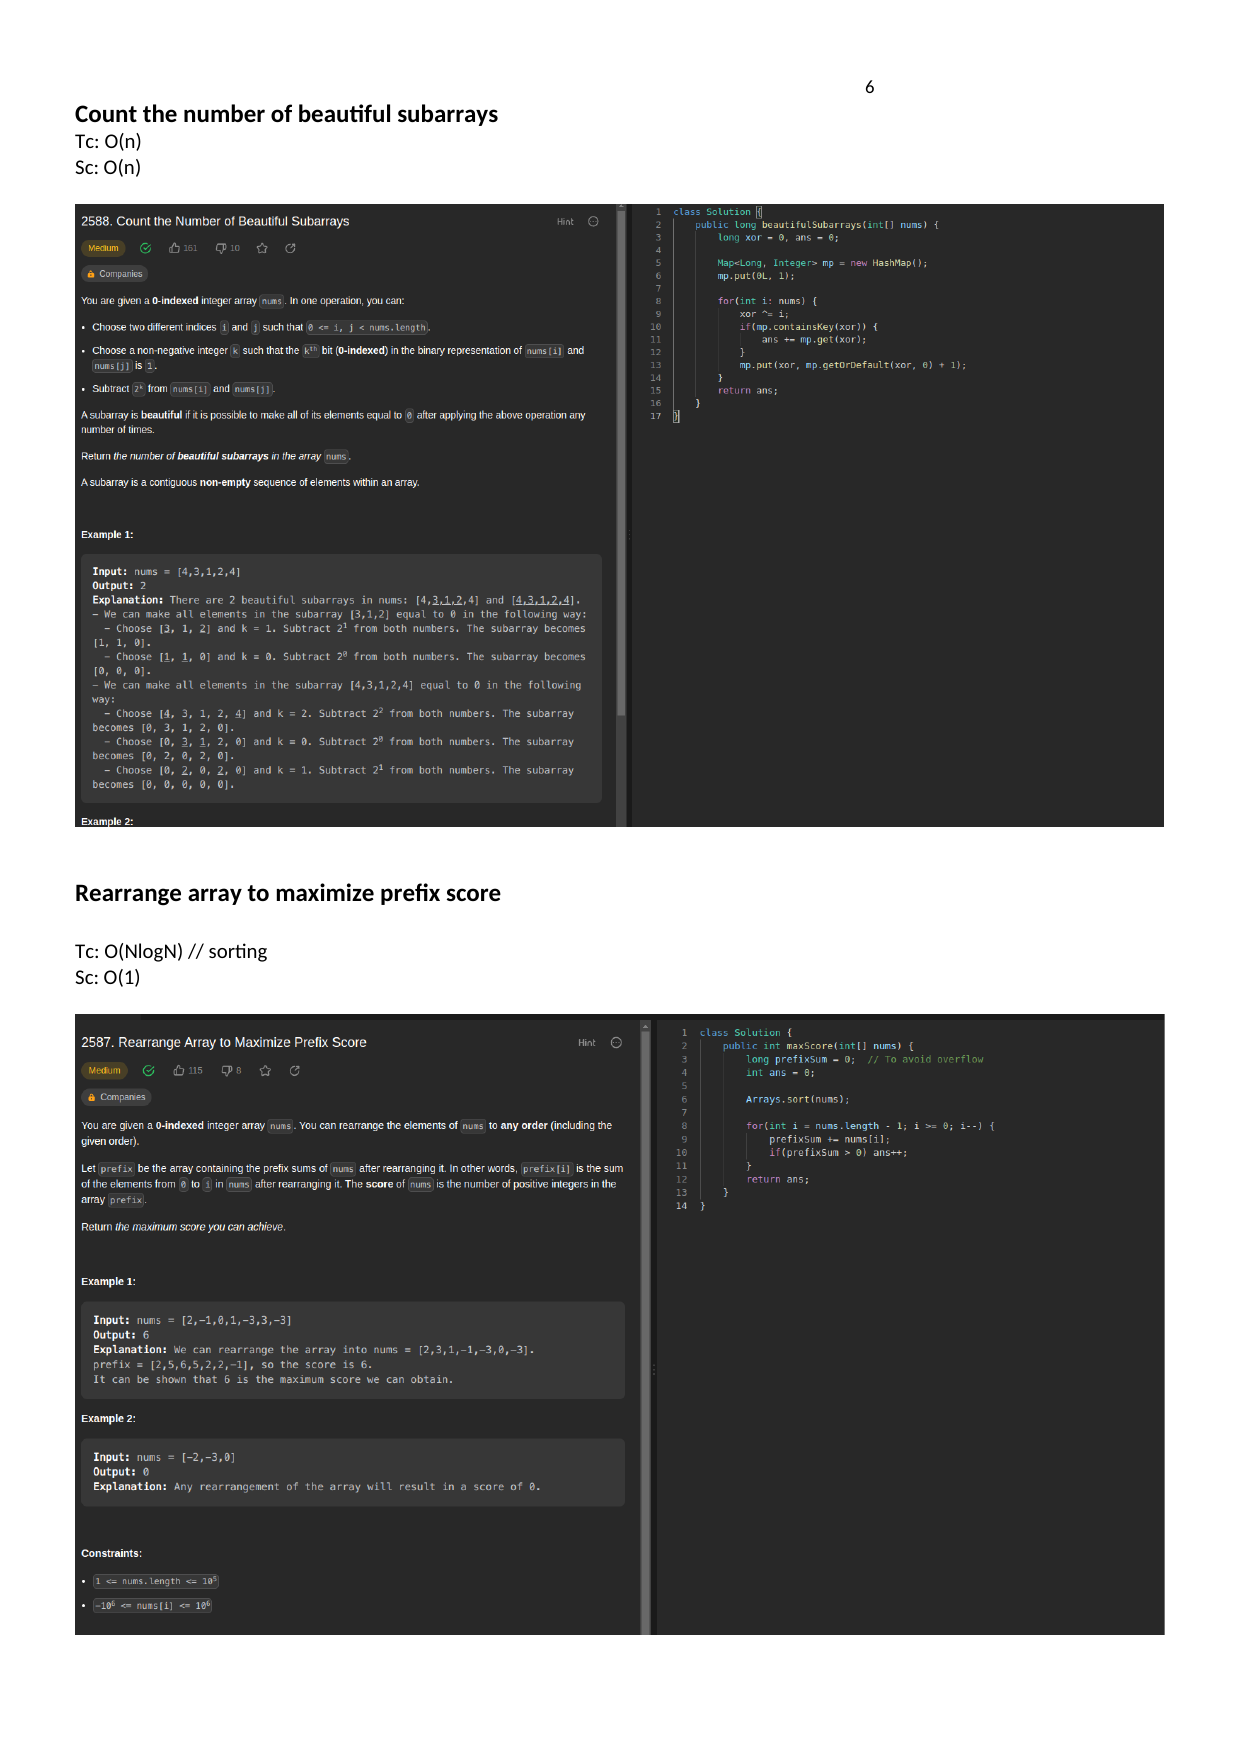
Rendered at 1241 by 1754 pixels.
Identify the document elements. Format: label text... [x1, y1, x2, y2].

text Rearrange array to maximize prefix score [75, 877, 1237, 908]
text Tc: O(NlogN) // sorting [75, 938, 1237, 964]
text Sc: O(n) [75, 154, 1237, 179]
text Sc: O(1) [75, 964, 1237, 989]
text Tc: O(n) [75, 128, 1237, 154]
text Count the number of beautiful subarrays [75, 98, 1237, 128]
picture [75, 1014, 1165, 1635]
picture [75, 204, 1164, 827]
